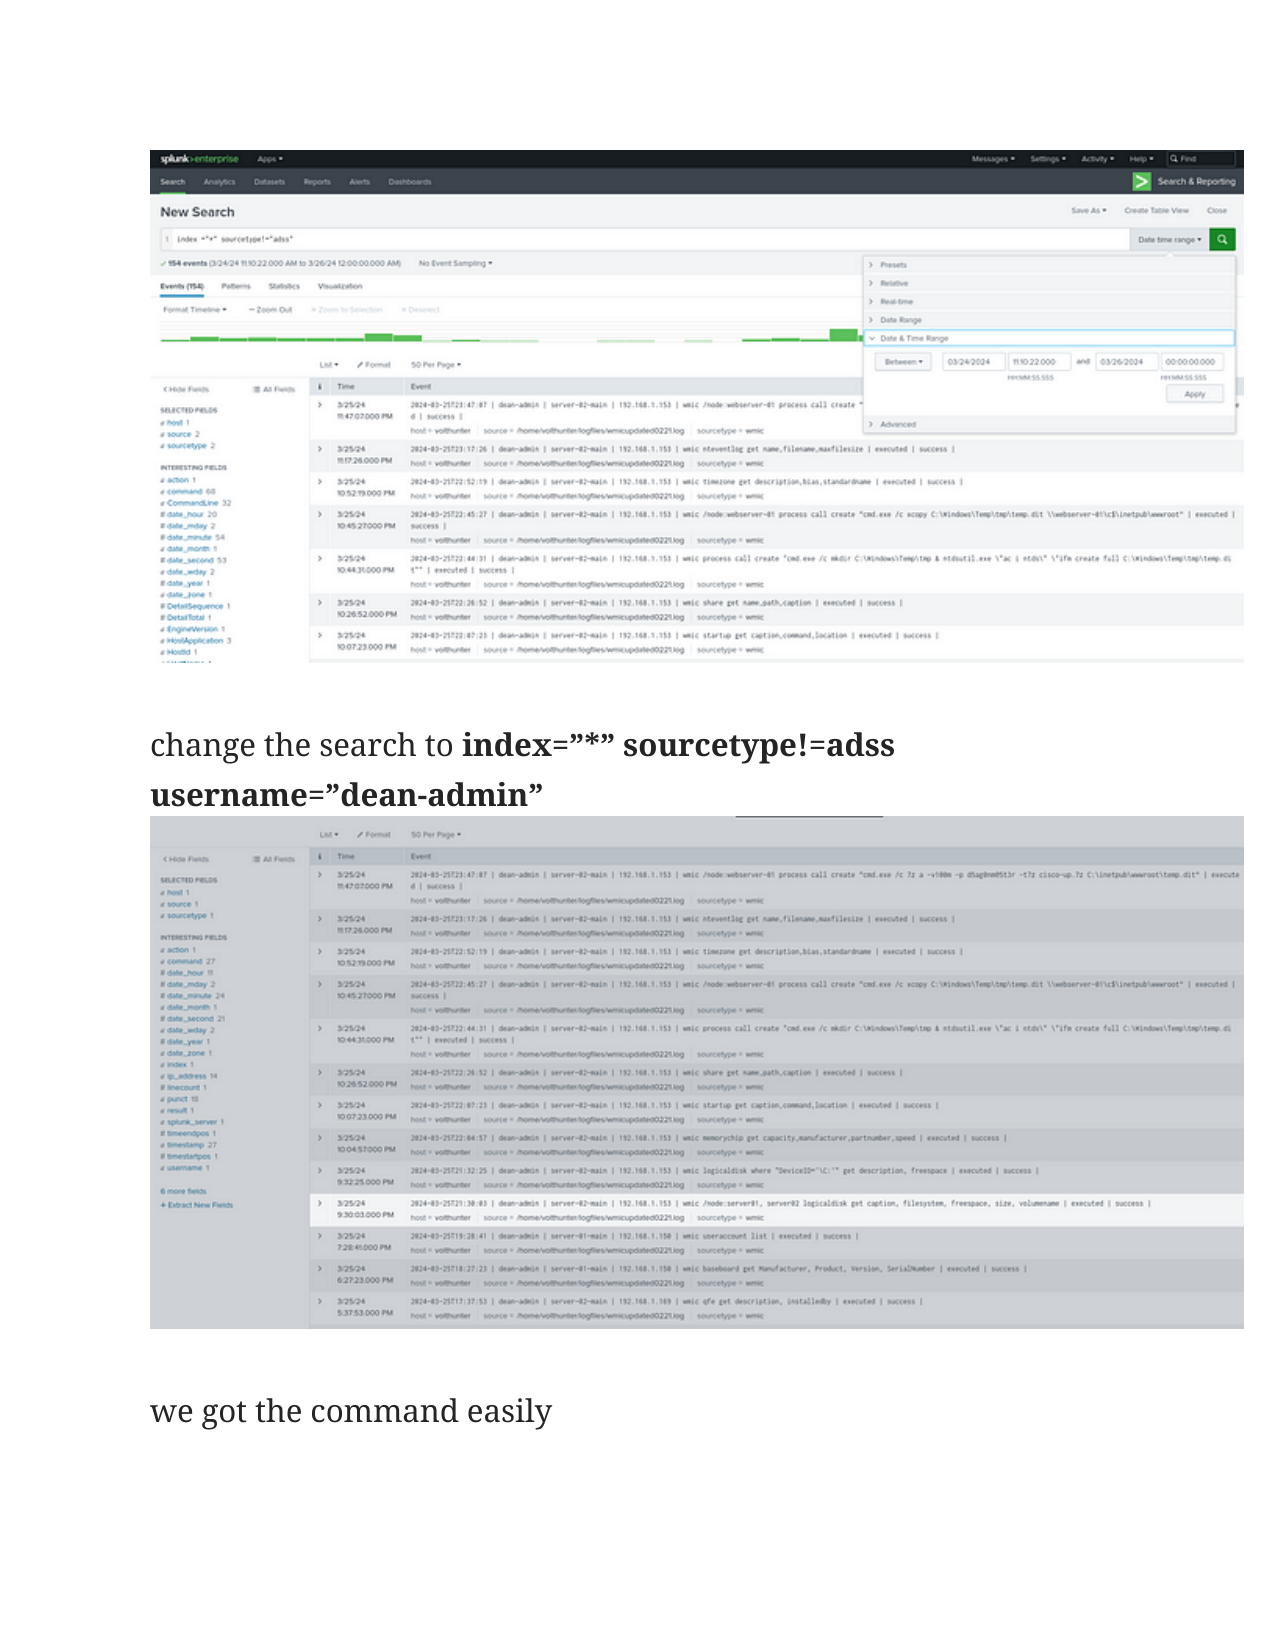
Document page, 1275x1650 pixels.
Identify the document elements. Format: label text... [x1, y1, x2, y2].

picture [150, 150, 1244, 663]
text we got the command easily [150, 1382, 1125, 1432]
picture [150, 816, 1244, 1329]
text change the search to index=”*” sourcetype!=adss username=”dean-admin” [150, 716, 1125, 816]
